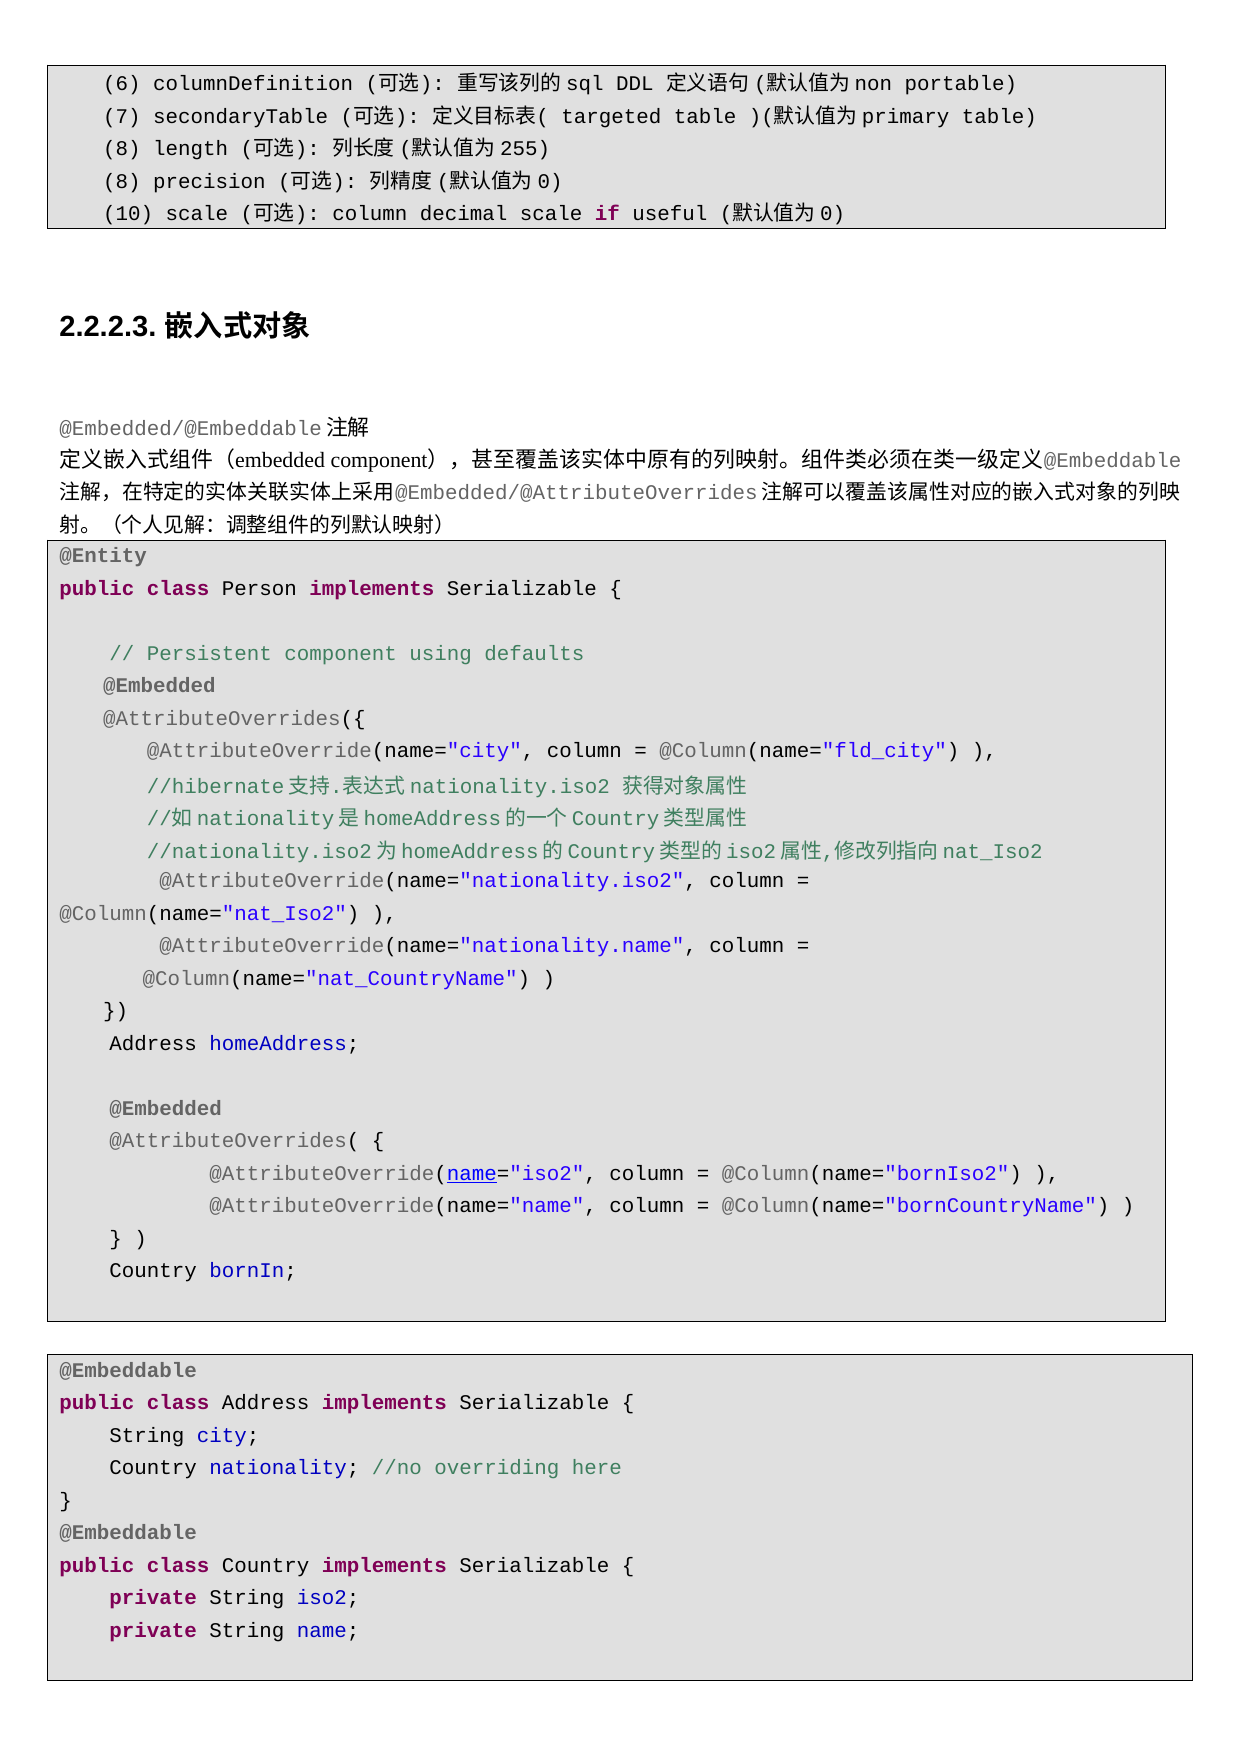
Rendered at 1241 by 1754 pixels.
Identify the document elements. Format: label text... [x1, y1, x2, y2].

text @Embedded/@Embeddable注解 [59, 409, 1181, 442]
text 定义嵌入式组件（embedded component），甚至覆盖该实体中原有的列映射。组件类必须在类一级定义@Embeddable注解，在特定的实体关联实体上采用@Embedded/@AttributeOverrides注解可以覆盖该属性对应的嵌入式对象的列映射。（个人见解：调整组件的列默认映射） [59, 442, 1181, 539]
subtitle .3. 嵌入式对象 [59, 291, 1181, 356]
table_header @Entity public class Person implements Serializable { // Persistent component using defaults @Embedded @AttributeOverrides({ @AttributeOverride(name="city", column = @Column(name="fld_city") ), //hibernate支持.表达式 nationality.iso2 获得对象属性 //如nationality是homeAddress的一个Country类型属性 //nationality.iso2为homeAddress的Country类型的iso2属性,修改列指向nat_Iso2 @AttributeOverride(name="nationality.iso2", column = @Column(name="nat_Iso2") ), @AttributeOverride(name="nationality.name", column = @Column(name="nat_CountryName") ) }) Address homeAddress; @Embedded @AttributeOverrides( { @AttributeOverride(name="iso2", column = @Column(name="bornIso2") ), @AttributeOverride(name="name", column = @Column(name="bornCountryName") ) } ) Country bornIn; } [48, 541, 1165, 1321]
